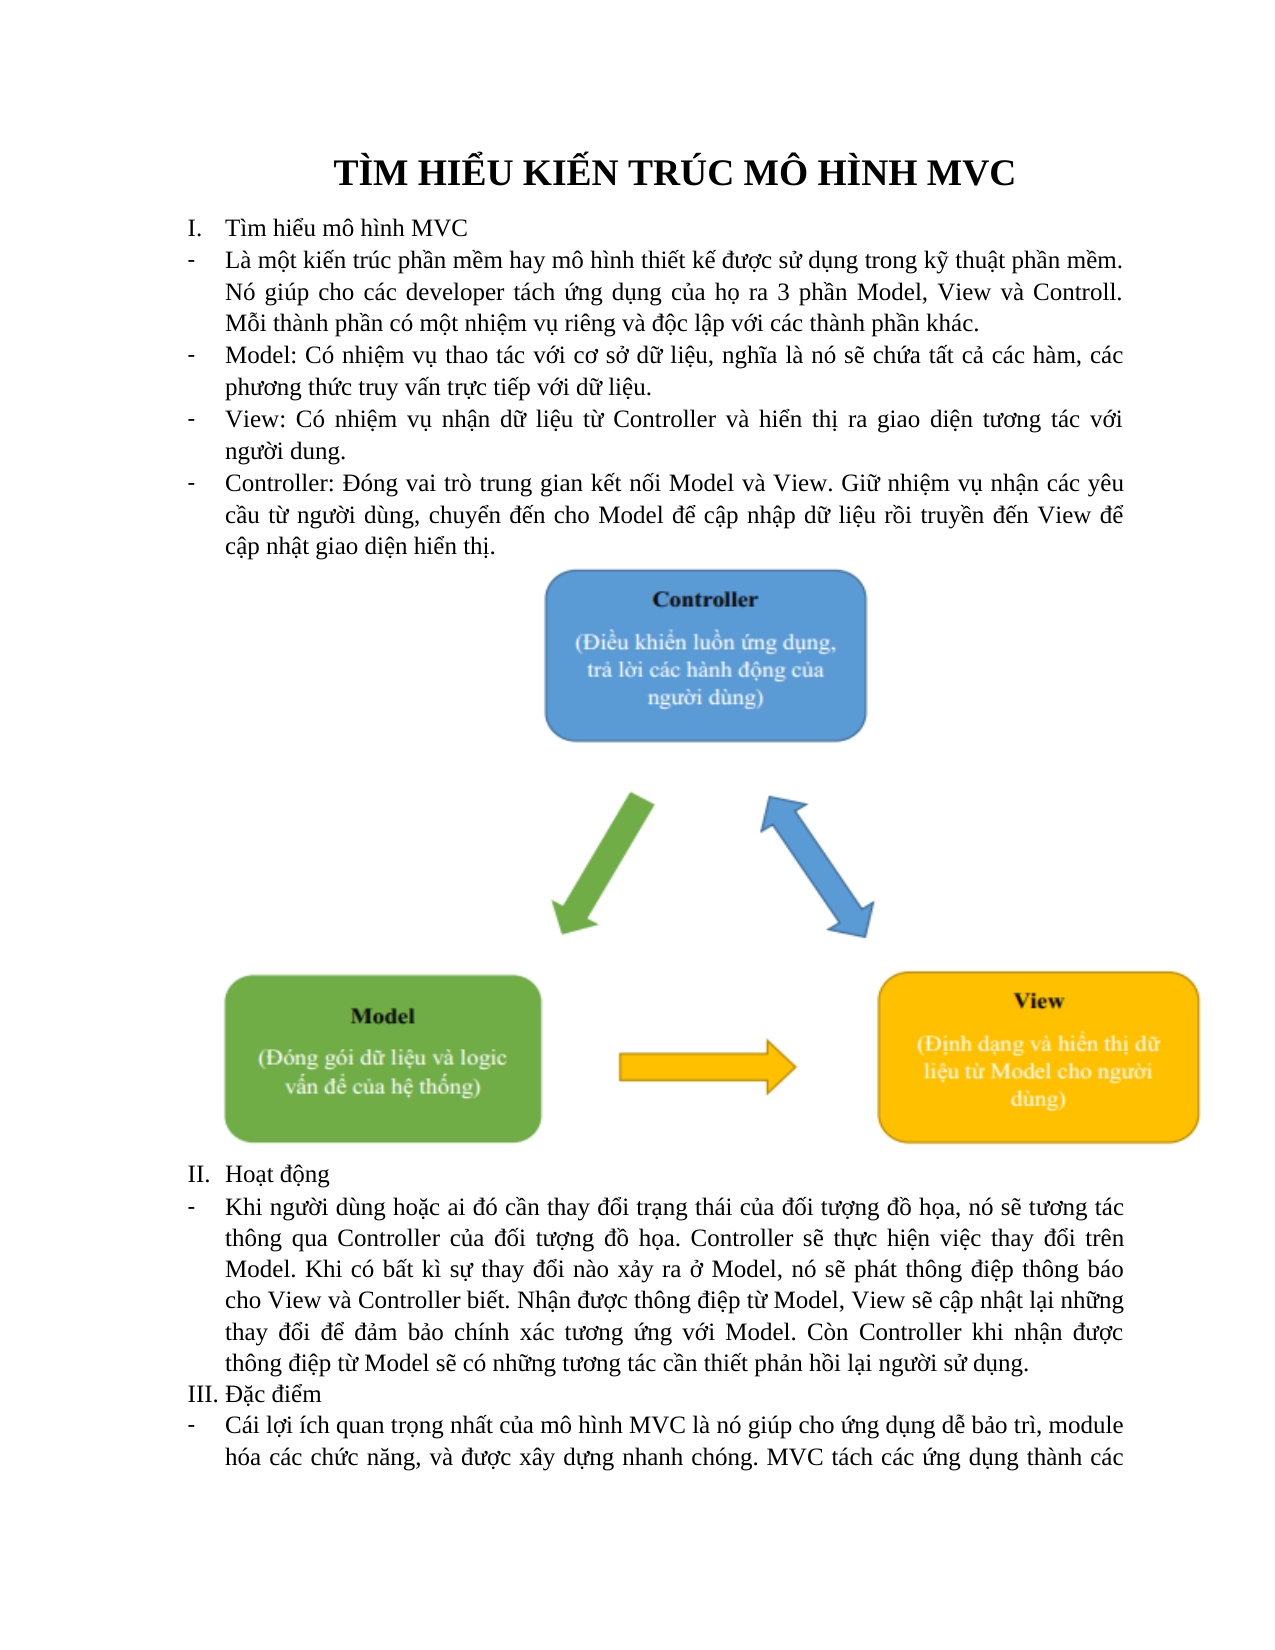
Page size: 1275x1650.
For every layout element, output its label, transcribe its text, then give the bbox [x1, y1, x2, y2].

list Tìm hiểu mô hình MVC [187, 213, 1125, 242]
text TÌM HIỂU KIẾN TRÚC MÔ HÌNH MVC [225, 150, 1125, 193]
picture [187, 561, 1227, 1158]
list Đặc điểm [187, 1379, 1125, 1407]
list Là một kiến trúc phần mềm hay mô hình thiết kế được sử dụng trong kỹ thuật phần mềm. Nó giúp cho các developer tách ứng dụng của họ ra 3 phần Model, View và Controll. Mỗi thành phần có một nhiệm vụ riêng và độc lập với các thành phần khác. [187, 244, 1125, 337]
list Hoạt động [187, 1159, 1125, 1188]
list Model: Có nhiệm vụ thao tác với cơ sở dữ liệu, nghĩa là nó sẽ chứa tất cả các hàm, các phương thức truy vấn trực tiếp với dữ liệu. [187, 339, 1125, 401]
list View: Có nhiệm vụ nhận dữ liệu từ Controller và hiển thị ra giao diện tương tác với người dung. [187, 403, 1125, 464]
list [187, 1410, 1125, 1471]
list Khi người dùng hoặc ai đó cần thay đổi trạng thái của đối tượng đồ họa, nó sẽ tương tác thông qua Controller của đối tượng đồ họa. Controller sẽ thực hiện việc thay đổi trên Model. Khi có bất kì sự thay đổi nào xảy ra ở Model, nó sẽ phát thông điệp thông báo cho View và Controller biết. Nhận được thông điệp từ Model, View sẽ cập nhật lại những thay đổi để đảm bảo chính xác tương ứng với Model. Còn Controller khi nhận được thông điệp từ Model sẽ có những tương tác cần thiết phản hồi lại người sử dụng. [187, 1191, 1125, 1376]
list Controller: Đóng vai trò trung gian kết nối Model và View. Giữ nhiệm vụ nhận các yêu cầu từ người dùng, chuyển đến cho Model để cập nhập dữ liệu rồi truyền đến View để cập nhật giao diện hiển thị. [187, 467, 1125, 559]
